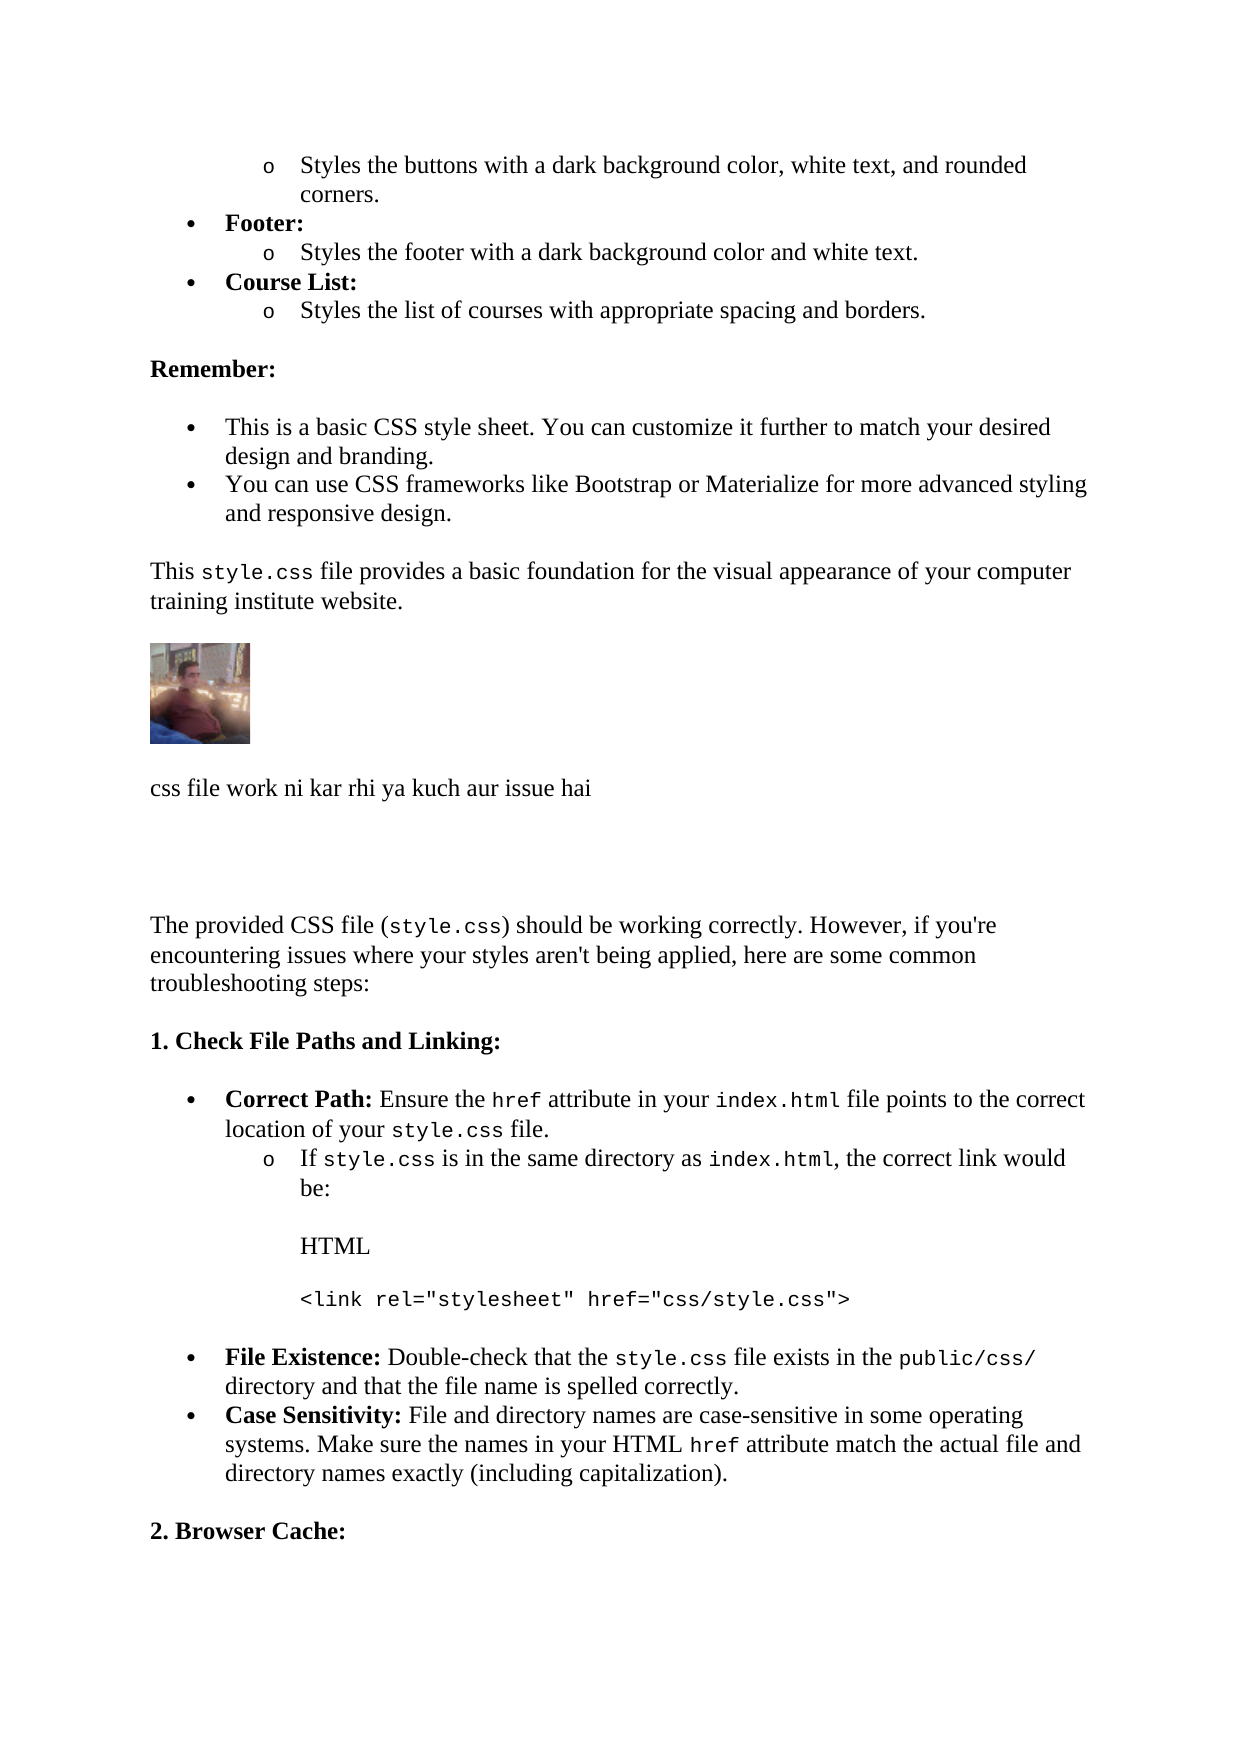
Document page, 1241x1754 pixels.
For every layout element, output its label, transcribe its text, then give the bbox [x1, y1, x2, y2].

picture [150, 643, 251, 744]
list Course List: [187, 267, 1090, 295]
text 1. Check File Paths and Linking: [150, 1026, 1090, 1055]
list You can use CSS frameworks like Bootstrap or Materialize for more advanced styling and responsive design. [187, 469, 1090, 527]
list Footer: [187, 208, 1090, 237]
list Case Sensitivity: File and directory names are case-sensitive in some operating systems. Make sure the names in your HTML href attribute match the actual file and directory names exactly (including capitalization). [187, 1400, 1090, 1487]
text HTML [300, 1231, 1090, 1260]
text Remember: [150, 354, 1090, 383]
list Styles the list of courses with appropriate spacing and borders. [262, 295, 1090, 325]
list File Existence: Double-check that the style.css file exists in the public/css/ directory and that the file name is spelled correctly. [187, 1342, 1090, 1400]
text 2. Browser Cache: [150, 1516, 1090, 1545]
text This style.css file provides a basic foundation for the visual appearance of your computer training institute website. [150, 556, 1090, 614]
list Styles the footer with a dark background color and white text. [262, 237, 1090, 267]
text <link rel="stylesheet" href="css/style.css"> [300, 1289, 1090, 1312]
text css file work ni kar rhi ya kuch aur issue hai [150, 773, 1090, 802]
list Correct Path: Ensure the href attribute in your index.html file points to the correct location of your style.css file. [187, 1084, 1090, 1143]
list This is a basic CSS style sheet. You can customize it further to match your desired design and branding. [187, 412, 1090, 469]
text The provided CSS file (style.css) should be working correctly. However, if you're encountering issues where your styles aren't being applied, here are some common troubleshooting steps: [150, 910, 1090, 997]
list Styles the buttons with a dark background color, white text, and rounded corners. [262, 150, 1090, 208]
list If style.css is in the same directory as index.html, the correct link would be: [262, 1143, 1090, 1202]
